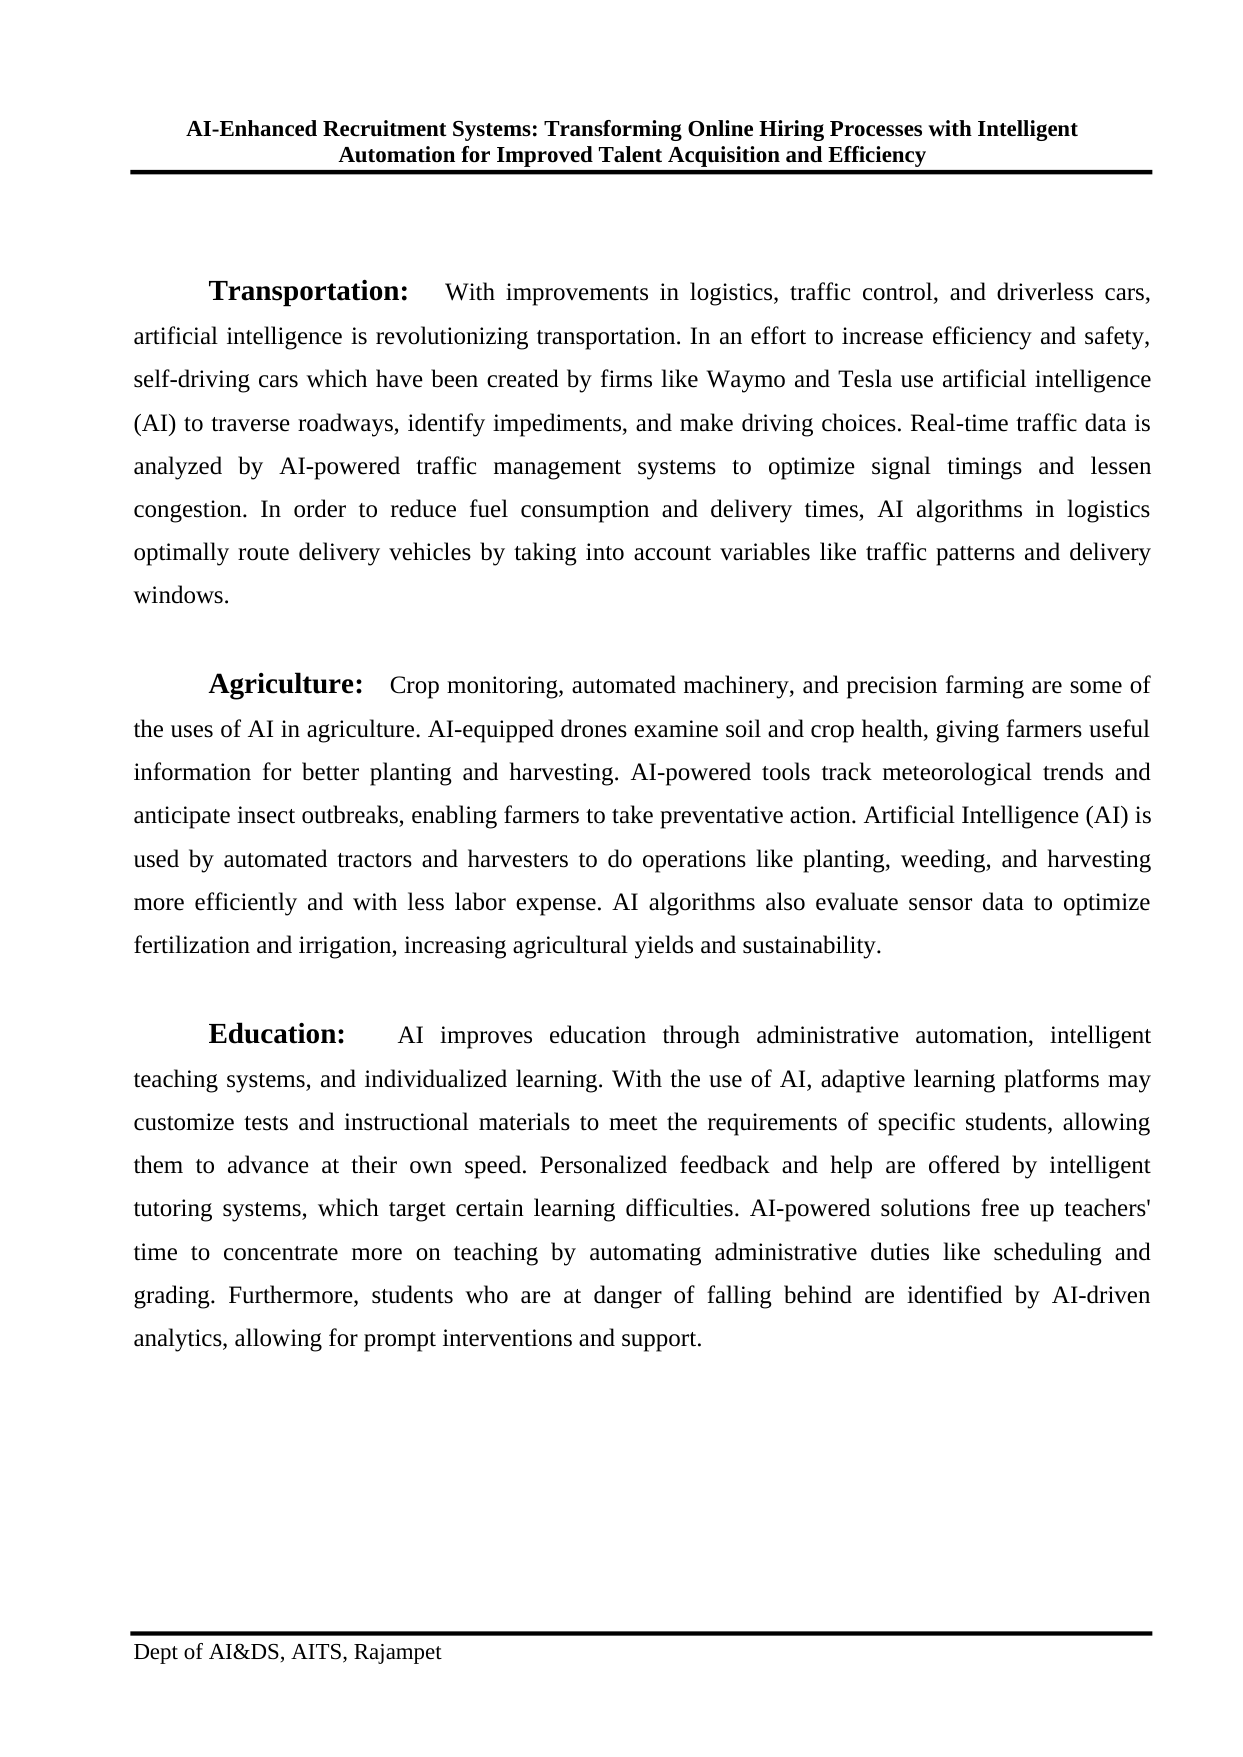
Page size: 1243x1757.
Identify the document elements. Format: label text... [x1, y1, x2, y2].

text Education: AI improves education through administrative automation, intelligent teaching systems, and individualized learning. With the use of AI, adaptive learning platforms may customize tests and instructional materials to meet the requirements of specific students, allowing them to advance at their own speed. Personalized feedback and help are offered by intelligent tutoring systems, which target certain learning difficulties. AI-powered solutions free up teachers' time to concentrate more on teaching by automating administrative duties like scheduling and grading. Furthermore, students who are at danger of falling behind are identified by AI-driven analytics, allowing for prompt interventions and support. [133, 1016, 1152, 1352]
text Agriculture: Crop monitoring, automated machinery, and precision farming are some of the uses of AI in agriculture. AI-equipped drones examine soil and crop health, giving farmers useful information for better planting and harvesting. AI-powered tools track meteorological trends and anticipate insect outbreaks, enabling farmers to take preventative action. Artificial Intelligence (AI) is used by automated tractors and harvesters to do operations like planting, weeding, and harvesting more efficiently and with less labor expense. AI algorithms also evaluate sensor data to optimize fertilization and irrigation, increasing agricultural yields and sustainability. [133, 666, 1152, 959]
text Transportation: With improvements in logistics, traffic control, and driverless cars, artificial intelligence is revolutionizing transportation. In an effort to increase efficiency and safety, self-driving cars which have been created by firms like Waymo and Tesla use artificial intelligence (AI) to traverse roadways, identify impediments, and make driving choices. Real-time traffic data is analyzed by AI-powered traffic management systems to optimize signal timings and lessen congestion. In order to reduce fuel consumption and delivery times, AI algorithms in logistics optimally route delivery vehicles by taking into account variables like traffic patterns and delivery windows. [133, 273, 1152, 609]
